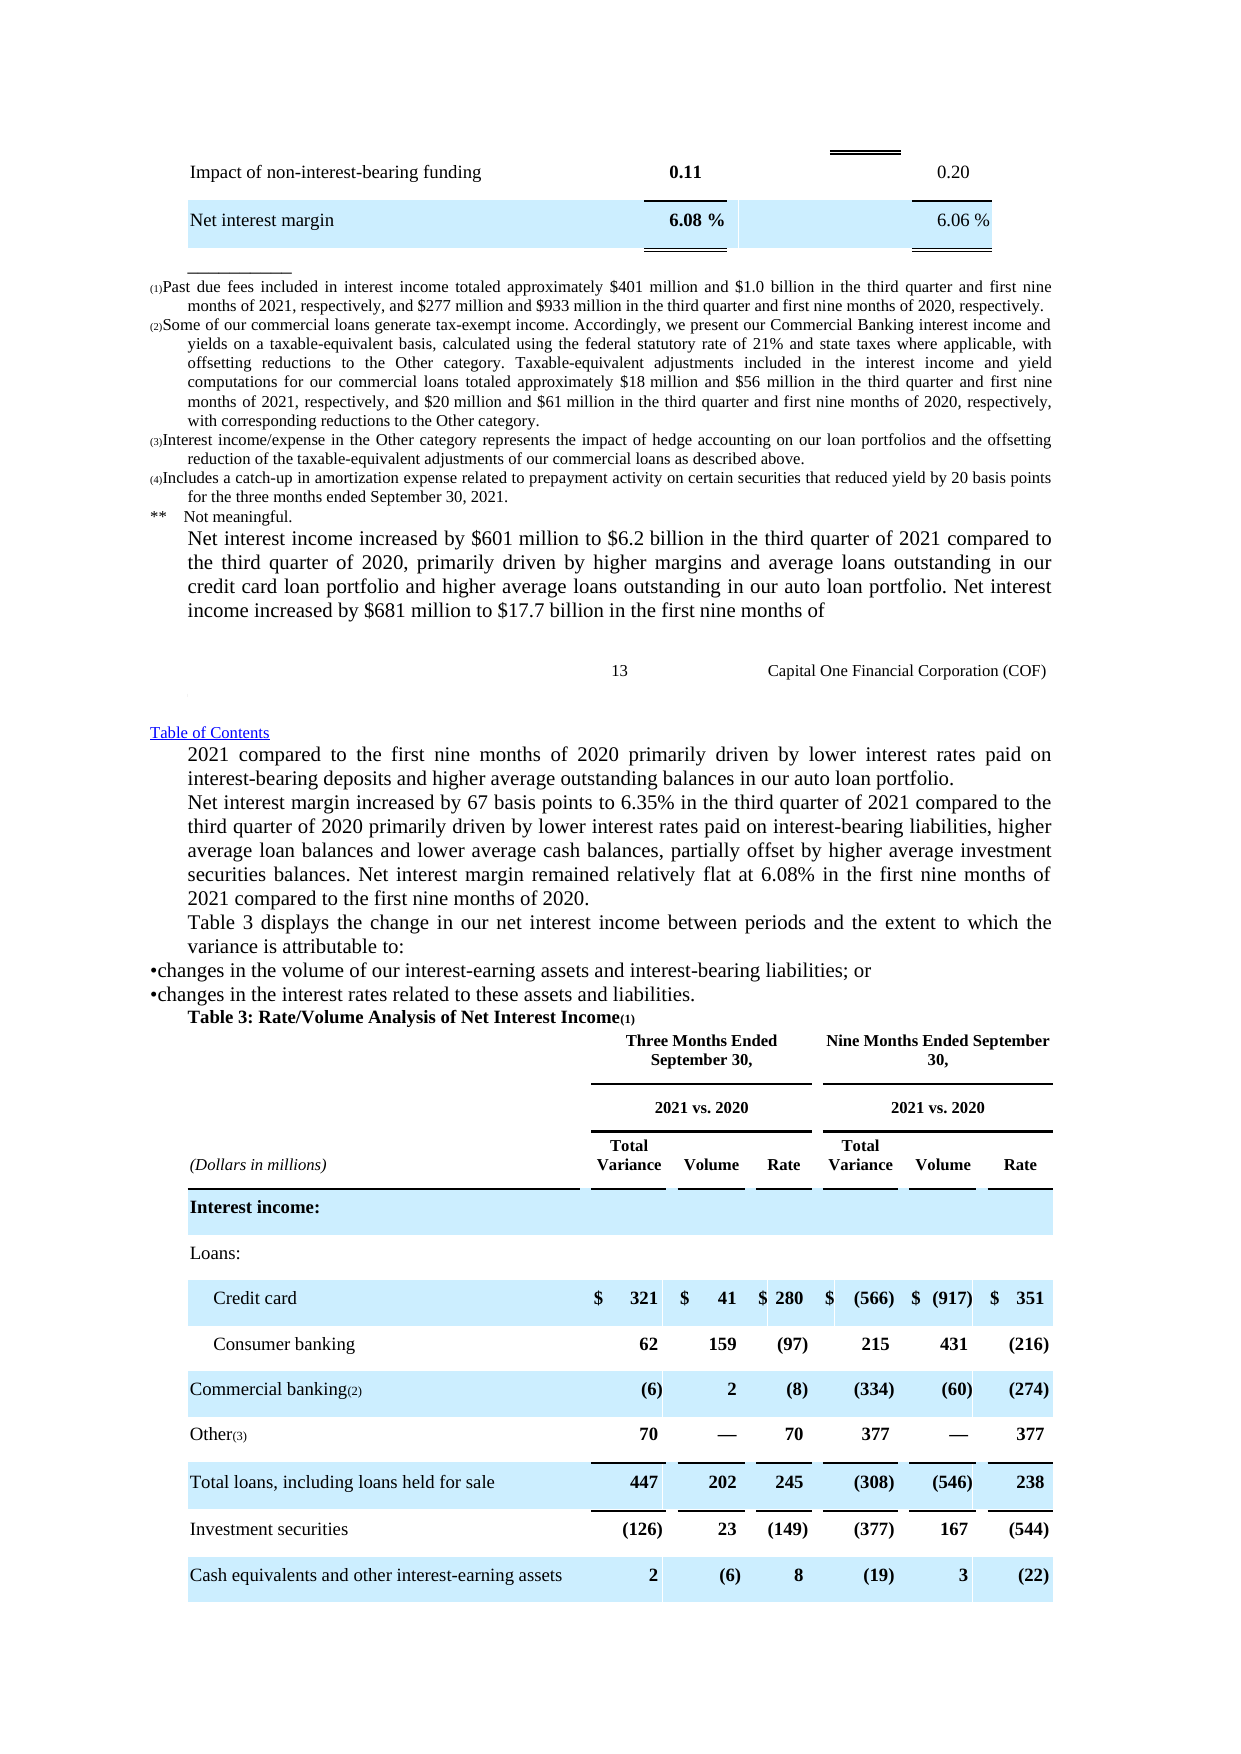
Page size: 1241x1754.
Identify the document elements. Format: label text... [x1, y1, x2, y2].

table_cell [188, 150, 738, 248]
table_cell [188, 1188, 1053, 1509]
text Table 3 displays the change in our net interest income between periods and the extent to which the variance is attributable to: [187, 910, 1053, 958]
text •changes in the interest rates related to these assets and liabilities. [150, 982, 1053, 1006]
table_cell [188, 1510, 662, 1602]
text ** Not meaningful. [150, 506, 1053, 526]
text Net interest income increased by $601 million to $6.2 billion in the third quarter of 2021 compared to the third quarter of 2020, primarily driven by higher margins and average loans outstanding in our credit card loan portfolio and higher average loans outstanding in our auto loan portfolio. Net interest income increased by $681 million to $17.7 billion in the first nine months of [187, 526, 1053, 622]
text (3)Interest income/expense in the Other category represents the impact of hedge accounting on our loan portfolios and the offsetting reduction of the taxable-equivalent adjustments of our commercial loans as described above. [150, 430, 1053, 468]
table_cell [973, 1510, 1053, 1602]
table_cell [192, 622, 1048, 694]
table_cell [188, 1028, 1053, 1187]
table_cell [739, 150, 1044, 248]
text •changes in the volume of our interest-earning assets and interest-bearing liabilities; or [150, 958, 1053, 982]
text (2)Some of our commercial loans generate tax-exempt income. Accordingly, we present our Commercial Banking interest income and yields on a taxable-equivalent basis, calculated using the federal statutory rate of 21% and state taxes where applicable, with offsetting reductions to the Other category. Taxable-equivalent adjustments included in the interest income and yield computations for our commercial loans totaled approximately $18 million and $56 million in the third quarter and first nine months of 2021, respectively, and $20 million and $61 million in the third quarter and first nine months of 2020, respectively, with corresponding reductions to the Other category. [150, 315, 1053, 430]
text __________ [187, 252, 1053, 276]
text Table 3: Rate/Volume Analysis of Net Interest Income(1) [187, 1006, 1053, 1028]
text (4)Includes a catch-up in amortization expense related to prepayment activity on certain securities that reduced yield by 20 basis points for the three months ended September 30, 2021. [150, 468, 1053, 506]
text Net interest margin increased by 67 basis points to 6.35% in the third quarter of 2021 compared to the third quarter of 2020 primarily driven by lower interest rates paid on interest-bearing liabilities, higher average loan balances and lower average cash balances, partially offset by higher average investment securities balances. Net interest margin remained relatively flat at 6.08% in the first nine months of 2021 compared to the first nine months of 2020. [187, 790, 1053, 910]
text (1)Past due fees included in interest income totaled approximately $401 million and $1.0 billion in the third quarter and first nine months of 2021, respectively, and $277 million and $933 million in the third quarter and first nine months of 2020, respectively. [150, 276, 1053, 315]
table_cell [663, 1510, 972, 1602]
text 2021 compared to the first nine months of 2020 primarily driven by lower interest rates paid on interest-bearing deposits and higher average outstanding balances in our auto loan portfolio. [187, 742, 1053, 790]
text Table of Contents [150, 722, 1053, 742]
